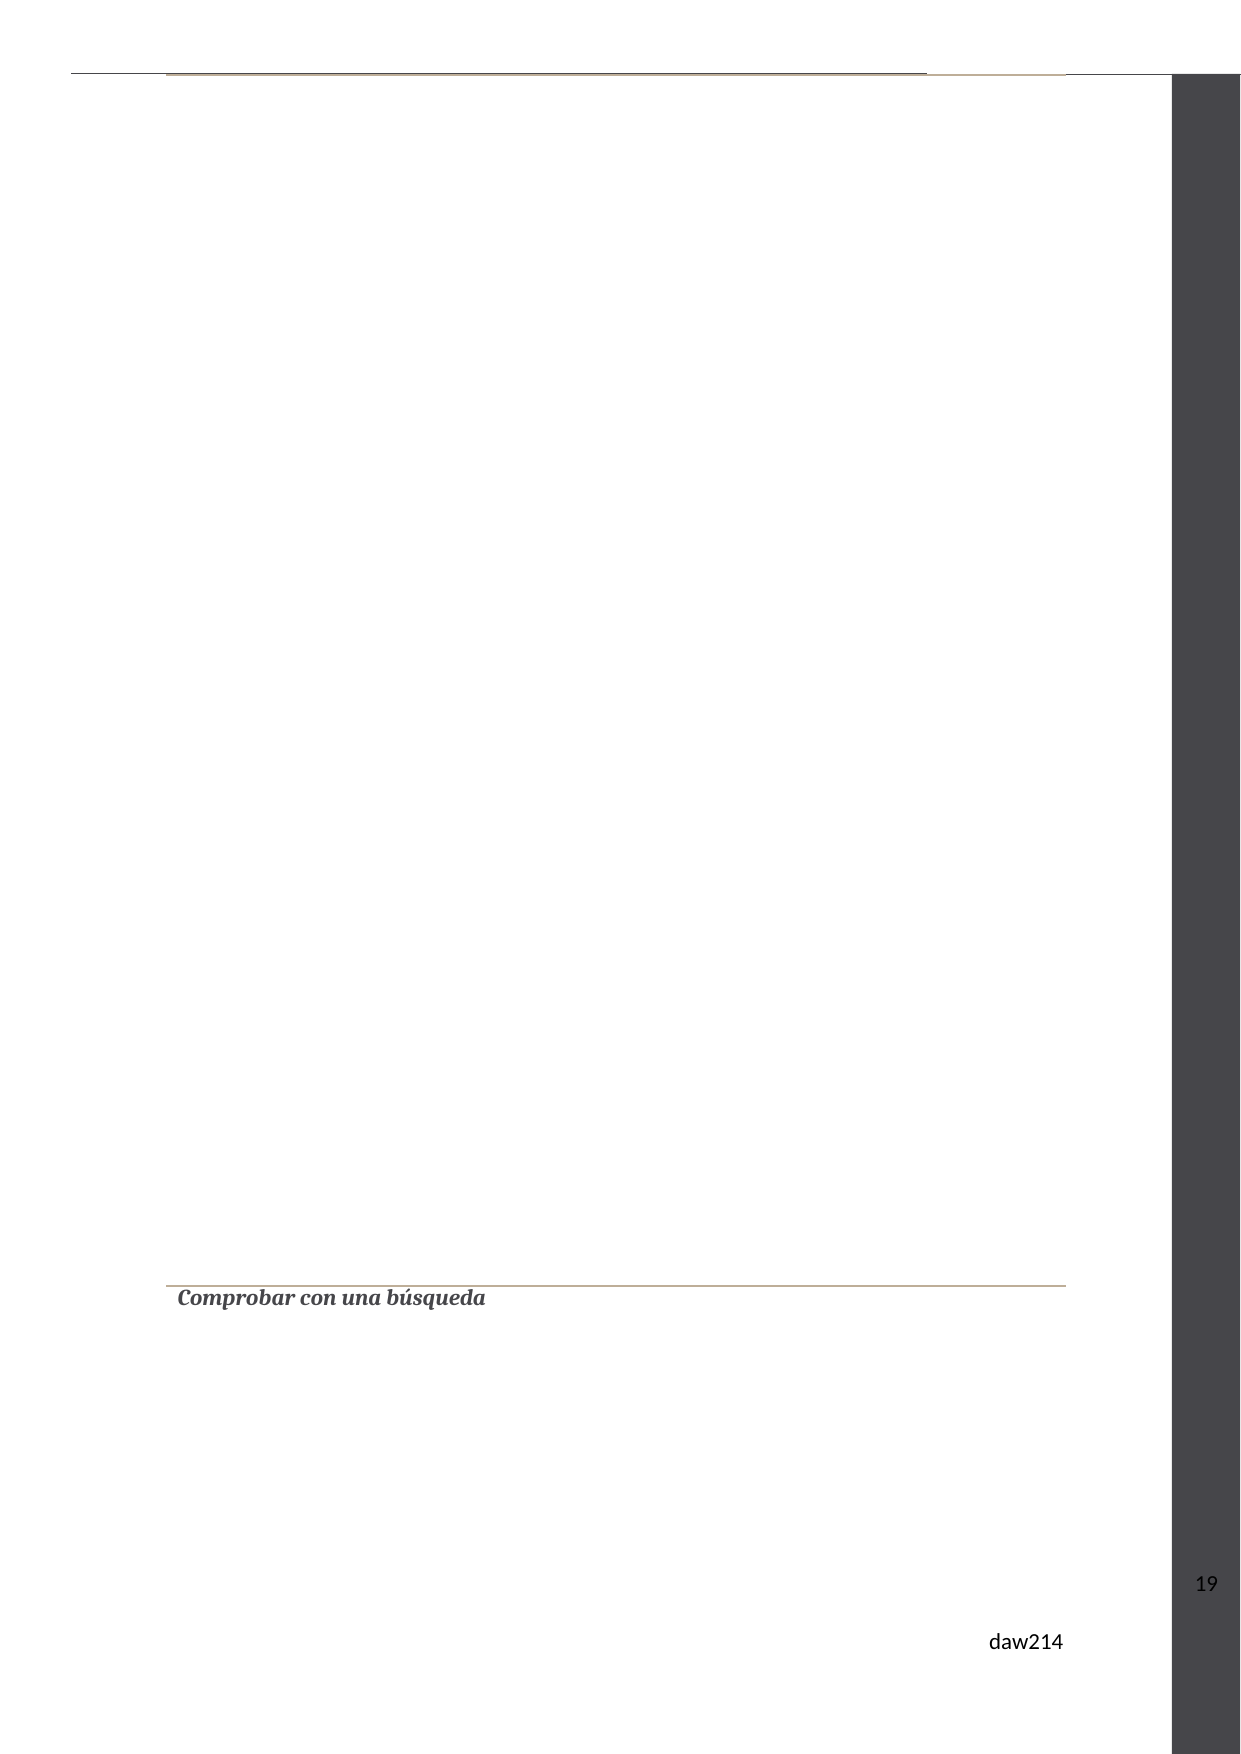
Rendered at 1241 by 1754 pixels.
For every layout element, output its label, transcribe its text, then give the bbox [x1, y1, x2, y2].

subtitle Comprobar con una búsqueda [177, 1287, 1063, 1311]
